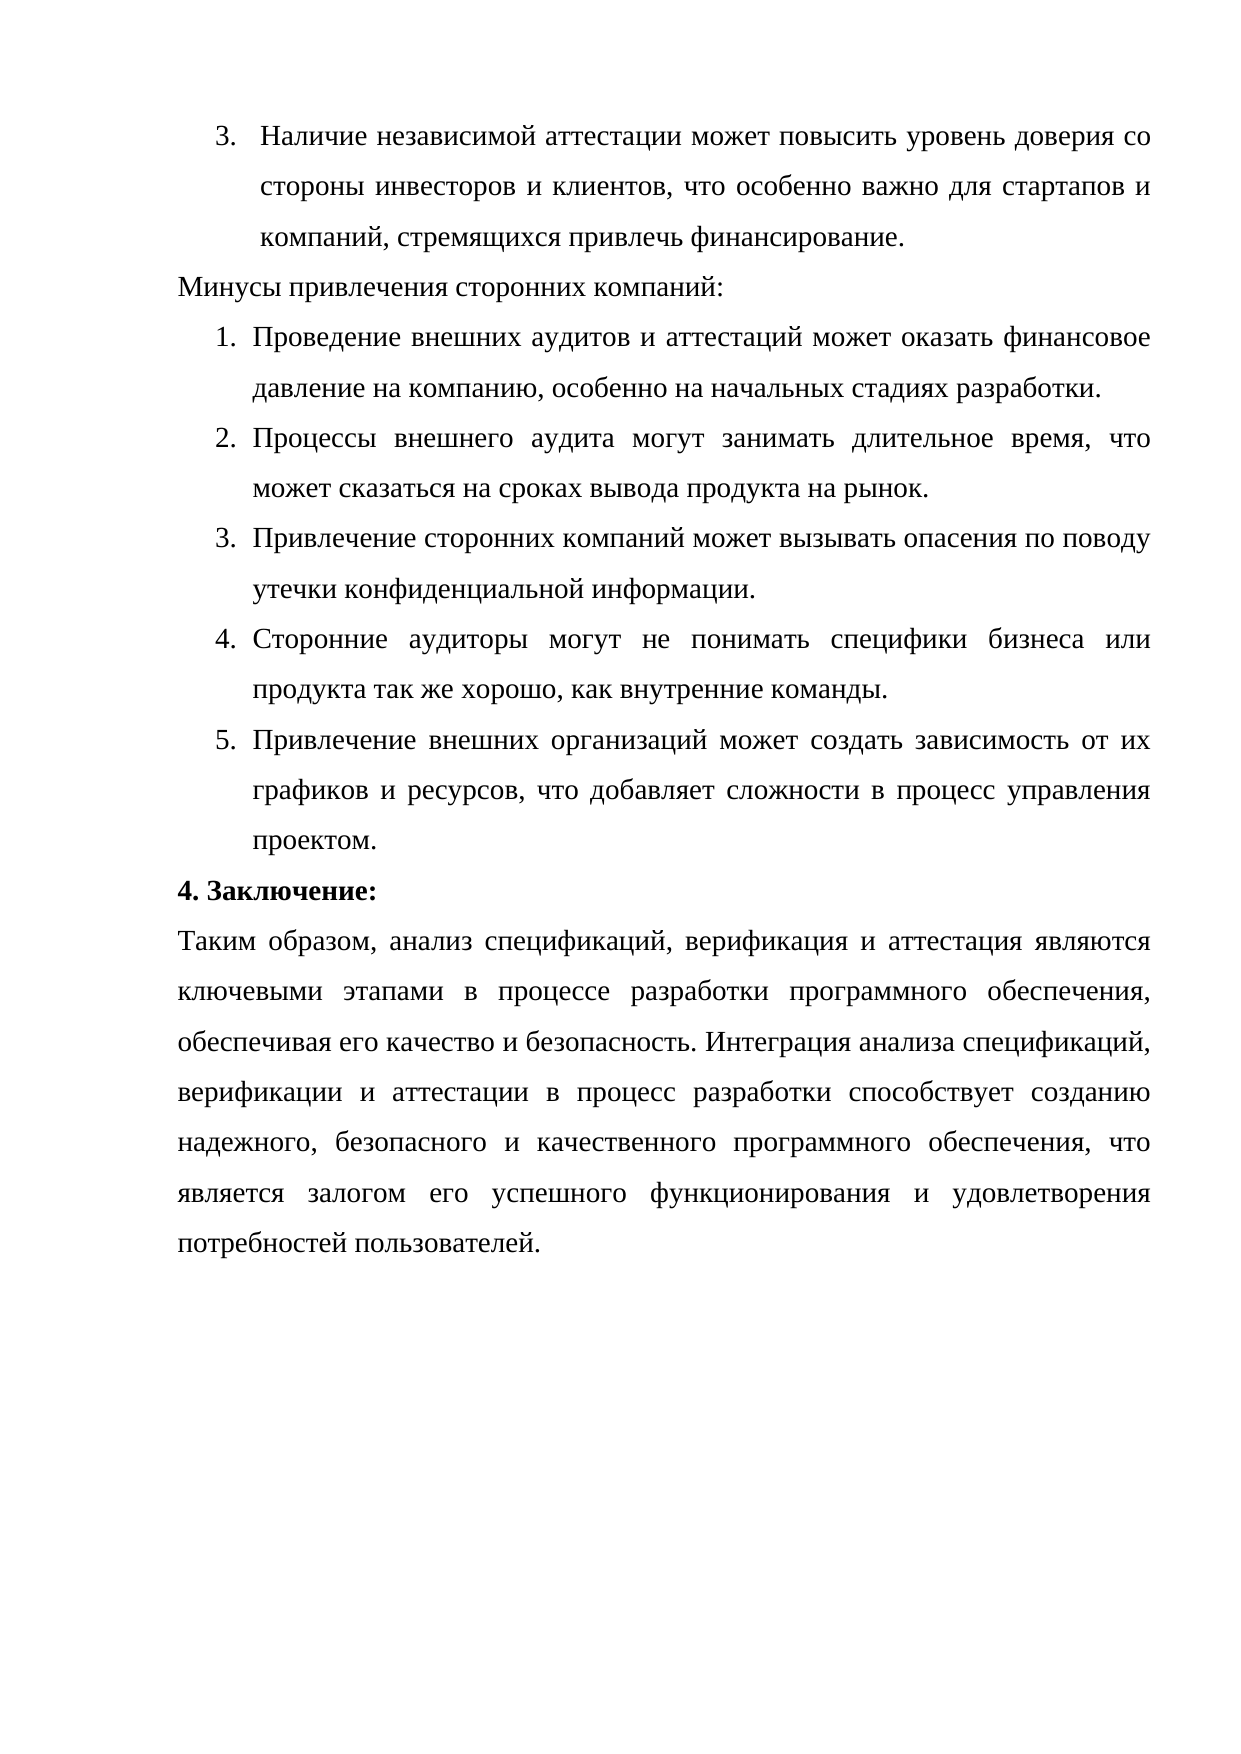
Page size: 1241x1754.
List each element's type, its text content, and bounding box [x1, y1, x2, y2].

list Сторонние аудиторы могут не понимать специфики бизнеса или продукта так же хорошо, как внутренние команды. [215, 621, 1152, 705]
list Привлечение сторонних компаний может вызывать опасения по поводу утечки конфиденциальной информации. [215, 521, 1152, 604]
text Таким образом, анализ спецификаций, верификация и аттестация являются ключевыми этапами в процессе разработки программного обеспечения, обеспечивая его качество и безопасность. Интеграция анализа спецификаций, верификации и аттестации в процесс разработки способствует созданию надежного, безопасного и качественного программного обеспечения, что является залогом его успешного функционирования и удовлетворения потребностей пользователей. [177, 923, 1152, 1258]
text Минусы привлечения сторонних компаний: [177, 269, 1152, 303]
list Процессы внешнего аудита могут занимать длительное время, что может сказаться на сроках вывода продукта на рынок. [215, 420, 1152, 504]
text 4. Заключение: [177, 873, 1152, 906]
list Наличие независимой аттестации может повысить уровень доверия со стороны инвесторов и клиентов, что особенно важно для стартапов и компаний, стремящихся привлечь финансирование. [215, 118, 1152, 252]
list Проведение внешних аудитов и аттестаций может оказать финансовое давление на компанию, особенно на начальных стадиях разработки. [215, 319, 1152, 403]
list Привлечение внешних организаций может создать зависимость от их графиков и ресурсов, что добавляет сложности в процесс управления проектом. [215, 722, 1152, 856]
